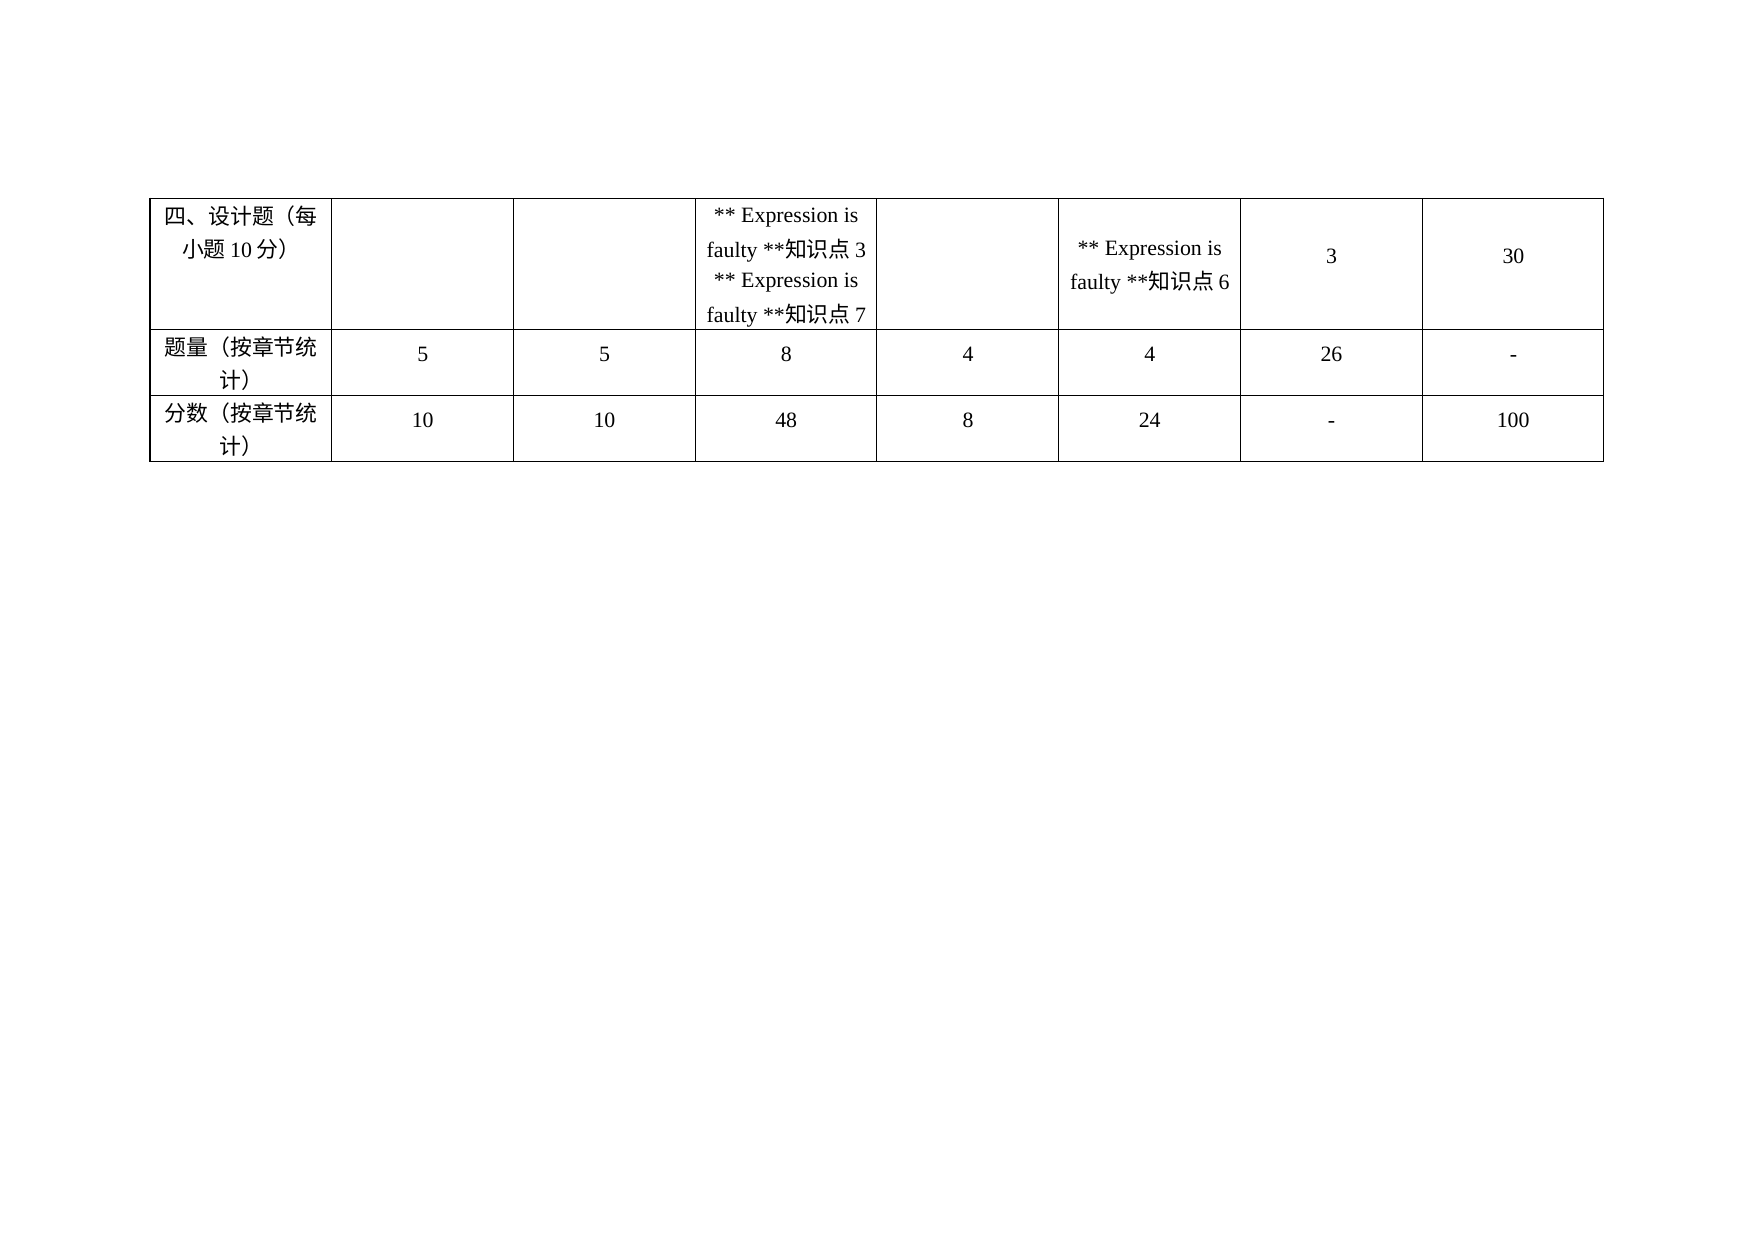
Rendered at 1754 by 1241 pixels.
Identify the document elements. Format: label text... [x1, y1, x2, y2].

table_cell 100 [1423, 396, 1603, 461]
table_cell 题量（按章节统计） [151, 330, 331, 395]
table_cell 26 [1241, 330, 1422, 395]
table_cell ③知识点6 [1059, 199, 1240, 329]
table_cell 8 [877, 396, 1058, 461]
table_cell 5 [332, 330, 513, 395]
table_cell ①知识点3 ②知识点7 [696, 199, 876, 329]
table_cell 4 [877, 330, 1058, 395]
table_cell 4 [1059, 330, 1240, 395]
table_cell - [1241, 396, 1422, 461]
table_cell [877, 199, 1058, 329]
table_cell 3 [1241, 199, 1422, 329]
table_cell 10 [332, 396, 513, 461]
table_cell 5 [514, 330, 695, 395]
table_cell [332, 199, 513, 329]
table_cell [514, 199, 695, 329]
table_cell 30 [1423, 199, 1603, 329]
table_cell 8 [696, 330, 876, 395]
table_cell 10 [514, 396, 695, 461]
table_cell - [1423, 330, 1603, 395]
table_cell 48 [696, 396, 876, 461]
table_cell 分数（按章节统计） [151, 396, 331, 461]
table_cell 四、设计题（每小题10分） [151, 199, 331, 329]
table_cell 24 [1059, 396, 1240, 461]
